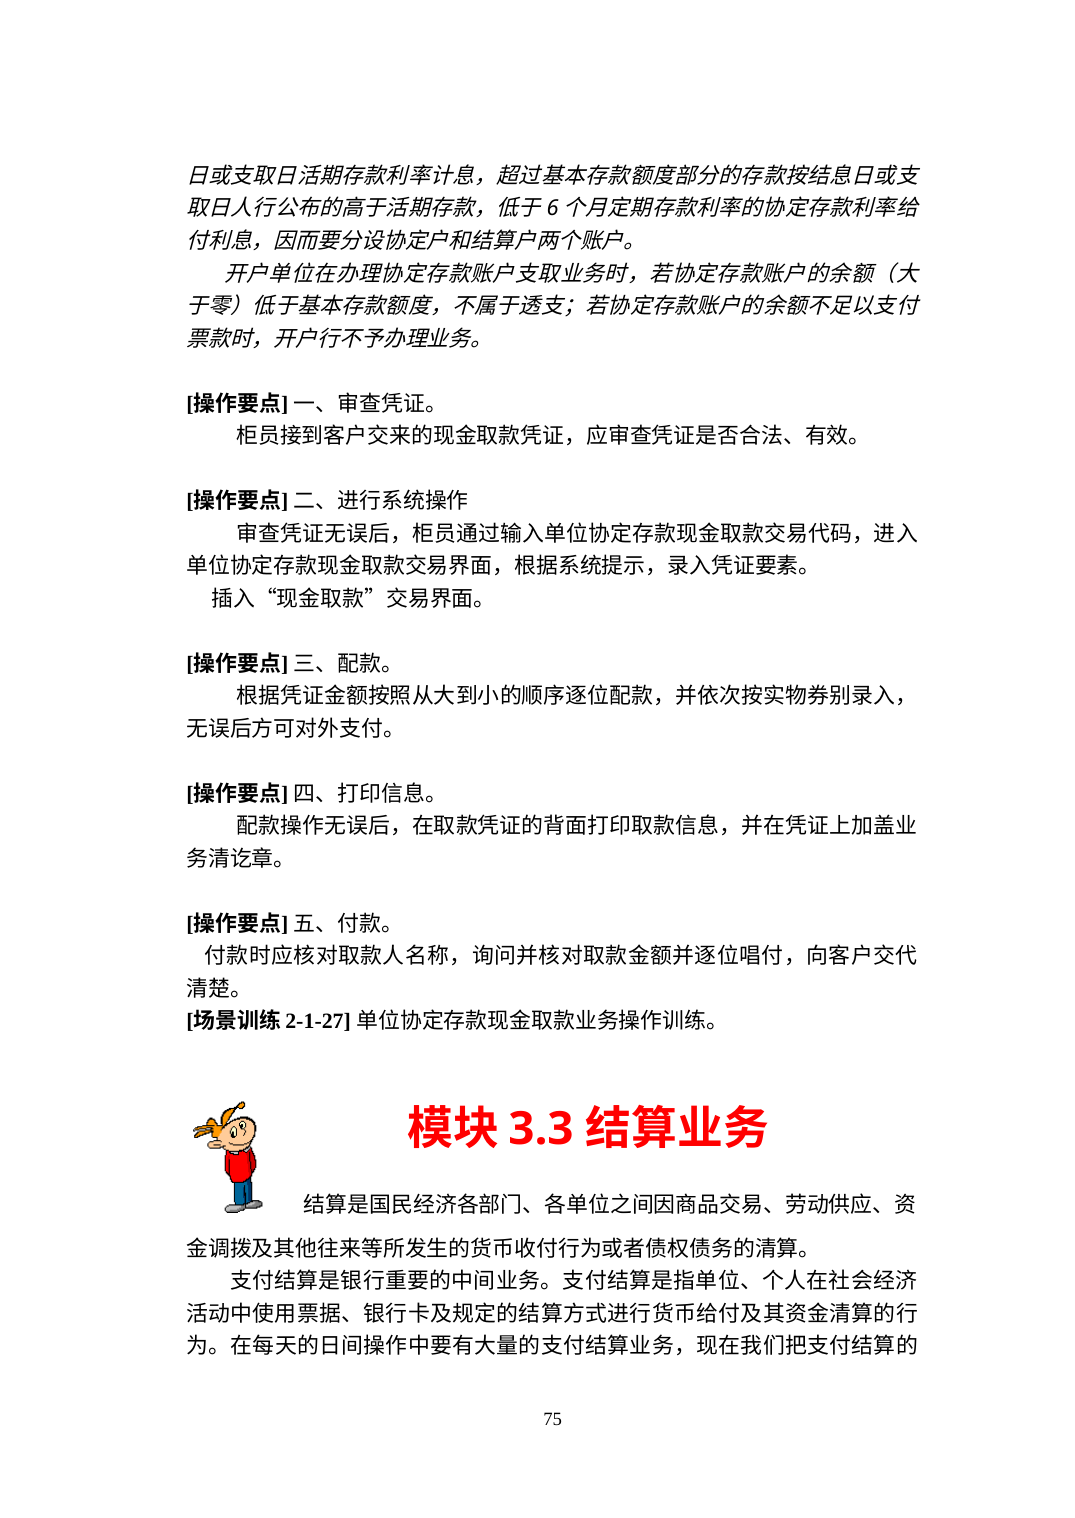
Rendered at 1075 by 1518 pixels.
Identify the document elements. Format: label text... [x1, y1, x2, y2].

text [186, 158, 919, 255]
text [186, 1263, 919, 1360]
text 插入“现金取款”交易界面。 [186, 580, 919, 613]
text 柜员接到客户交来的现金取款凭证，应审查凭证是否合法、有效。 [186, 418, 919, 450]
text 付款时应核对取款人名称，询问并核对取款金额并逐位唱付，向客户交代清楚。 [186, 938, 919, 1003]
text [操作要点] 四、打印信息。 [186, 775, 919, 808]
text 根据凭证金额按照从大到小的顺序逐位配款，并依次按实物券别录入，无误后方可对外支付。 [186, 678, 919, 743]
text 配款操作无误后，在取款凭证的背面打印取款信息，并在凭证上加盖业务清讫章。 [186, 808, 919, 873]
picture [185, 1078, 293, 1213]
text [操作要点] 一、审查凭证。 [186, 385, 919, 418]
text [操作要点] 二、进行系统操作 [186, 483, 919, 515]
text 结算是国民经济各部门、各单位之间因商品交易、劳动供应、资金调拨及其他往来等所发生的货币收付行为或者债权债务的清算。 [186, 1068, 919, 1263]
text [操作要点] 三、配款。 [186, 645, 919, 678]
text 审查凭证无误后，柜员通过输入单位协定存款现金取款交易代码，进入单位协定存款现金取款交易界面，根据系统提示，录入凭证要素。 [186, 515, 919, 580]
text 开户单位在办理协定存款账户支取业务时，若协定存款账户的余额（大于零）低于基本存款额度，不属于透支；若协定存款账户的余额不足以支付票款时，开户行不予办理业务。 [186, 255, 919, 353]
text [操作要点] 五、付款。 [186, 905, 919, 938]
text [场景训练2-1-27] 单位协定存款现金取款业务操作训练。 [186, 1003, 919, 1035]
